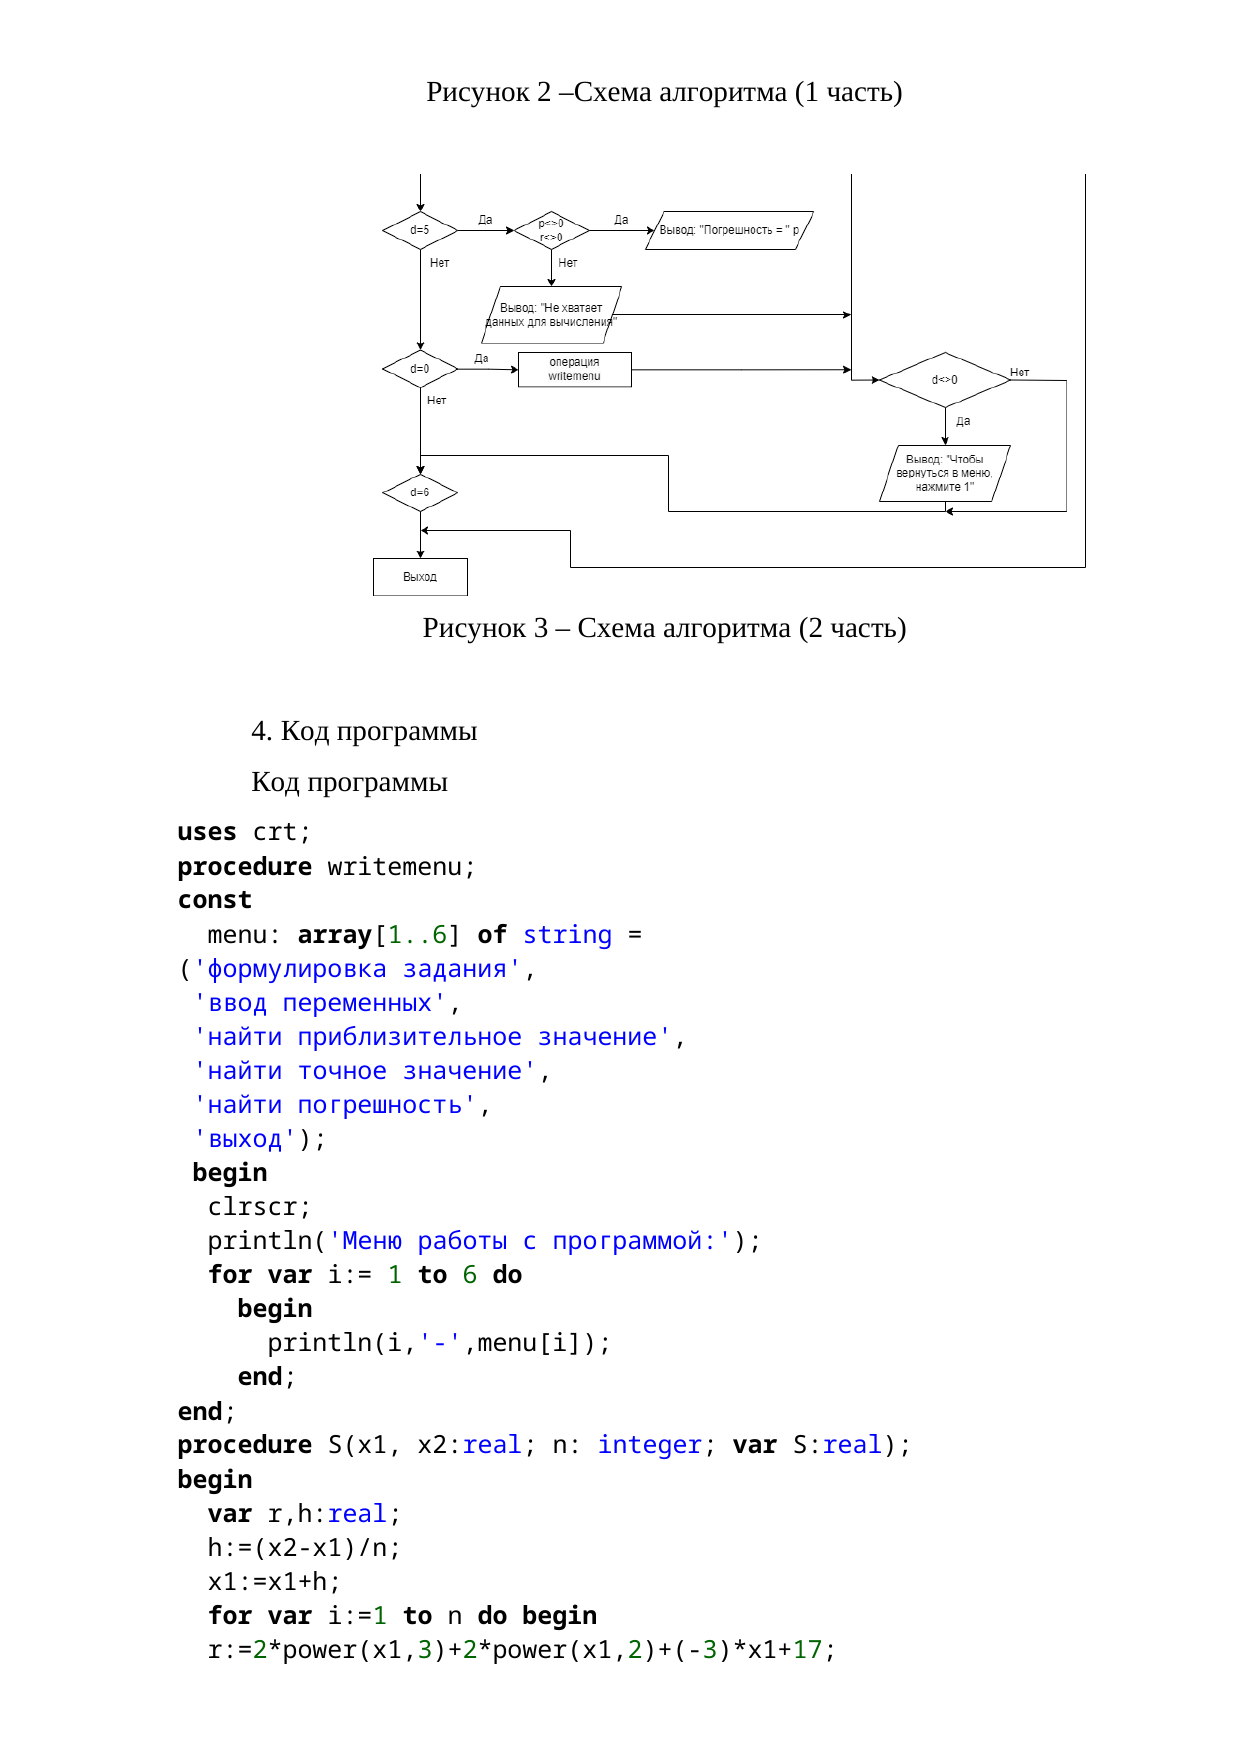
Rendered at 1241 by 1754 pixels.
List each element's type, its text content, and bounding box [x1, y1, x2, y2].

text const [177, 882, 1152, 916]
text procedure writemenu; [177, 848, 1152, 882]
text procedure S(x1, x2:real; n: integer; var S:real); [177, 1427, 1152, 1461]
text begin [177, 1291, 1152, 1325]
text x1:=x1+h; [177, 1563, 1152, 1597]
text Рисунок 2 –Схема алгоритма (1 часть) [177, 74, 1152, 107]
text ('формулировка задания', [177, 950, 1152, 984]
text println('Меню работы с программой:'); [177, 1223, 1152, 1257]
text menu: array[1..6] of string = [177, 916, 1152, 950]
text end; [177, 1359, 1152, 1393]
text 'найти погрешность', [177, 1087, 1152, 1121]
text 'найти приблизительное значение', [177, 1018, 1152, 1052]
text begin [177, 1155, 1152, 1189]
text 'найти точное значение', [177, 1052, 1152, 1087]
text for var i:= 1 to 6 do [177, 1257, 1152, 1291]
text 'ввод переменных', [177, 984, 1152, 1018]
text r:=2*power(x1,3)+2*power(x1,2)+(-3)*x1+17; [177, 1632, 1152, 1666]
picture [232, 174, 1096, 596]
text var r,h:real; [177, 1495, 1152, 1529]
text begin [177, 1461, 1152, 1495]
text Рисунок 3 – Схема алгоритма (2 часть) [177, 610, 1152, 644]
list Код программы [177, 713, 1152, 747]
text clrscr; [177, 1189, 1152, 1223]
list Код программы [251, 764, 1152, 797]
text h:=(x2-x1)/n; [177, 1529, 1152, 1563]
text 'выход'); [177, 1121, 1152, 1155]
text for var i:=1 to n do begin [177, 1597, 1152, 1632]
text println(i,'-',menu[i]); [177, 1325, 1152, 1359]
text uses crt; [177, 814, 1152, 848]
text end; [177, 1393, 1152, 1427]
